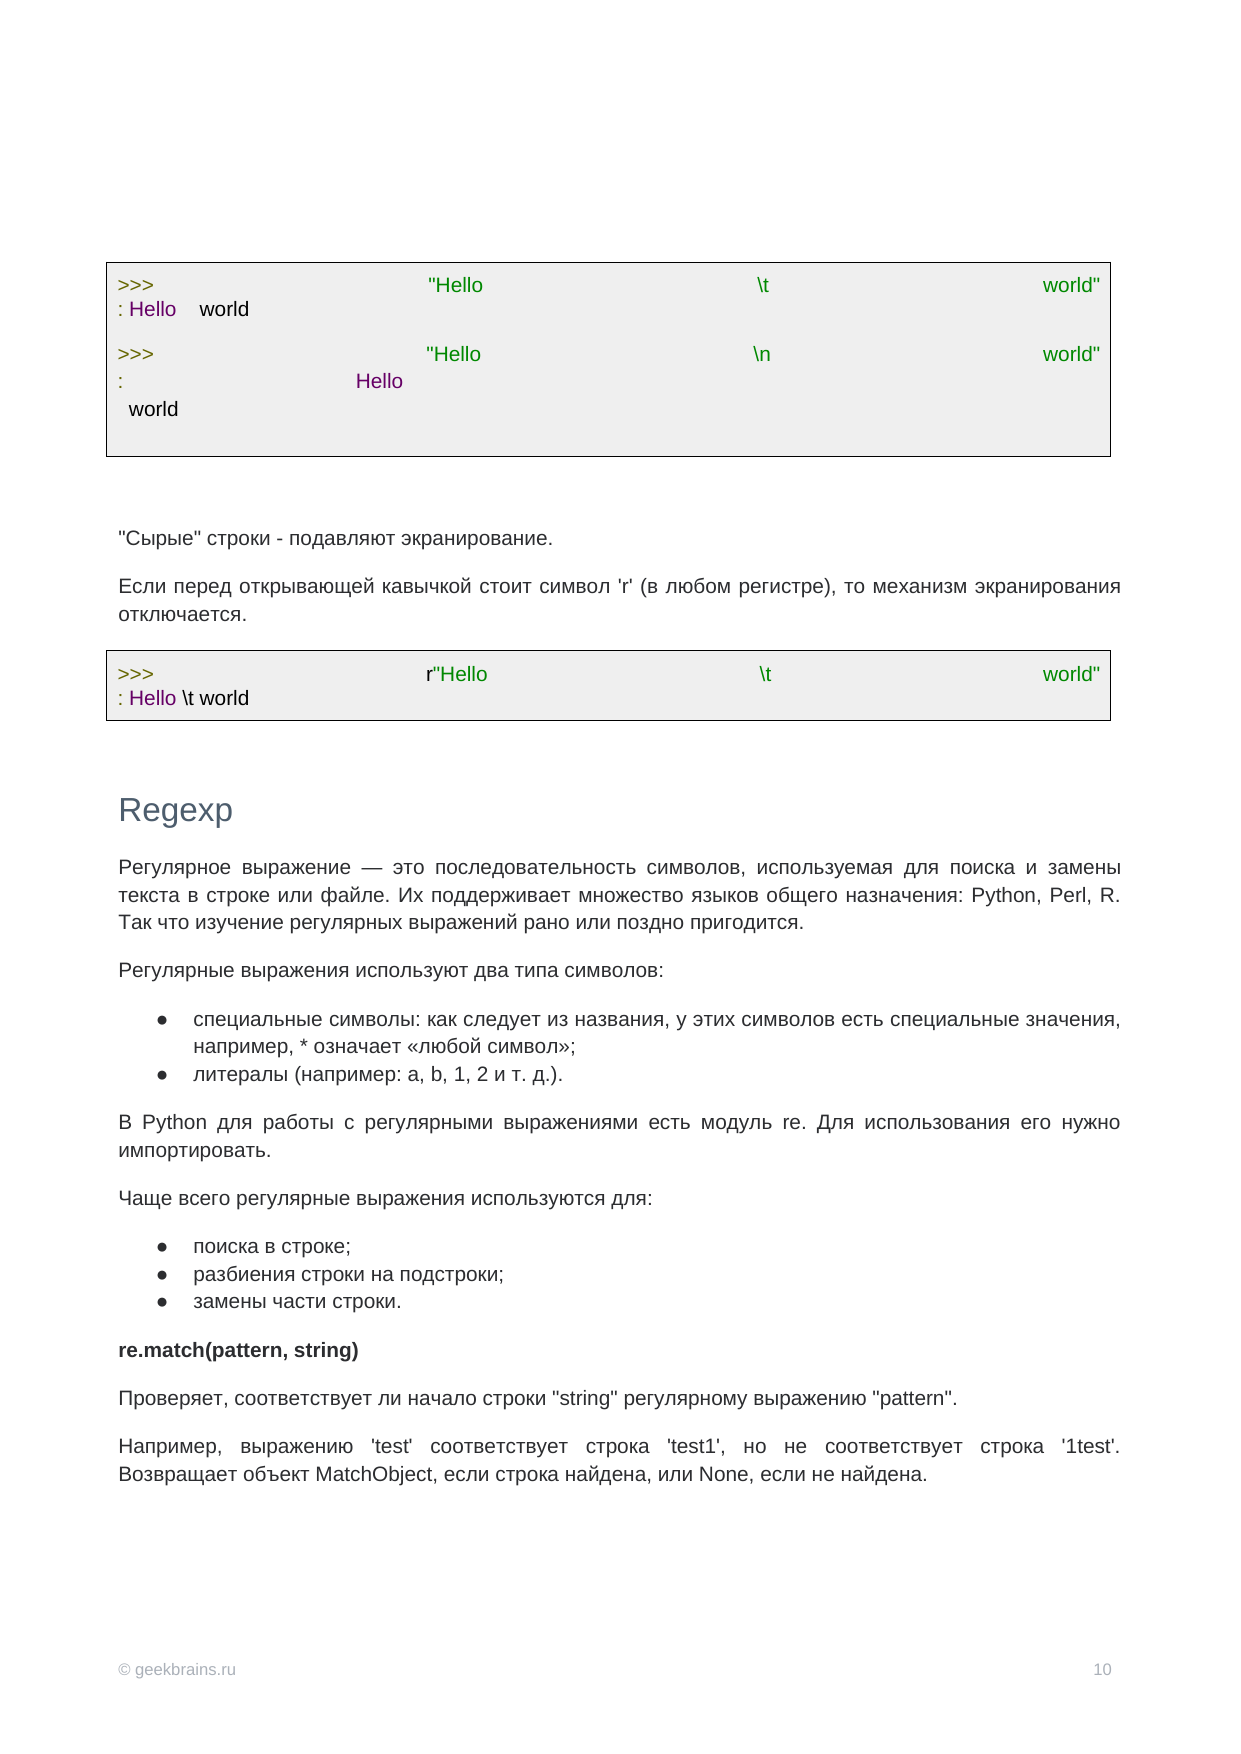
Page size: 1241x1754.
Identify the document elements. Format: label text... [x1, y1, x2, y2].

text Если перед открывающей кавычкой стоит символ 'r' (в любом регистре), то механизм экранирования отключается. [118, 574, 1122, 626]
text re.match(pattern, string) [118, 1337, 1122, 1361]
text В Python для работы с регулярными выражениями есть модуль re. Для использования его нужно импортировать. [118, 1110, 1122, 1161]
text Чаще всего регулярные выражения используются для: [118, 1186, 1122, 1210]
text Регулярные выражения используют два типа символов: [118, 958, 1122, 982]
table_header >>> "Hello \t world" : Hello world >>> "Hello \n world" : Hello world [107, 263, 1110, 456]
subtitle Regexp [118, 790, 1122, 828]
list поиска в строке; [156, 1234, 1122, 1258]
text "Сырые" строки - подавляют экранирование. [118, 526, 1122, 550]
list разбиения строки на подстроки; [156, 1262, 1122, 1286]
list литералы (например: a, b, 1, 2 и т. д.). [156, 1062, 1122, 1086]
table_header >>> r"Hello \t world" : Hello \t world [107, 651, 1110, 720]
text Проверяет, соответствует ли начало строки "string" регулярному выражению "pattern". [118, 1386, 1122, 1410]
text Например, выражению 'test' соответствует строка 'test1', но не соответствует строка '1test'. Возвращает объект MatchObject, если строка найдена, или None, если не найдена. [118, 1434, 1122, 1486]
list специальные символы: как следует из названия, у этих символов есть специальные значения, например, * означает «любой символ»; [156, 1007, 1122, 1058]
list замены части строки. [156, 1289, 1122, 1313]
text Регулярное выражение — это последовательность символов, используемая для поиска и замены текста в строке или файле. Их поддерживает множество языков общего назначения: Python, Perl, R. Так что изучение регулярных выражений рано или поздно пригодится. [118, 855, 1122, 934]
